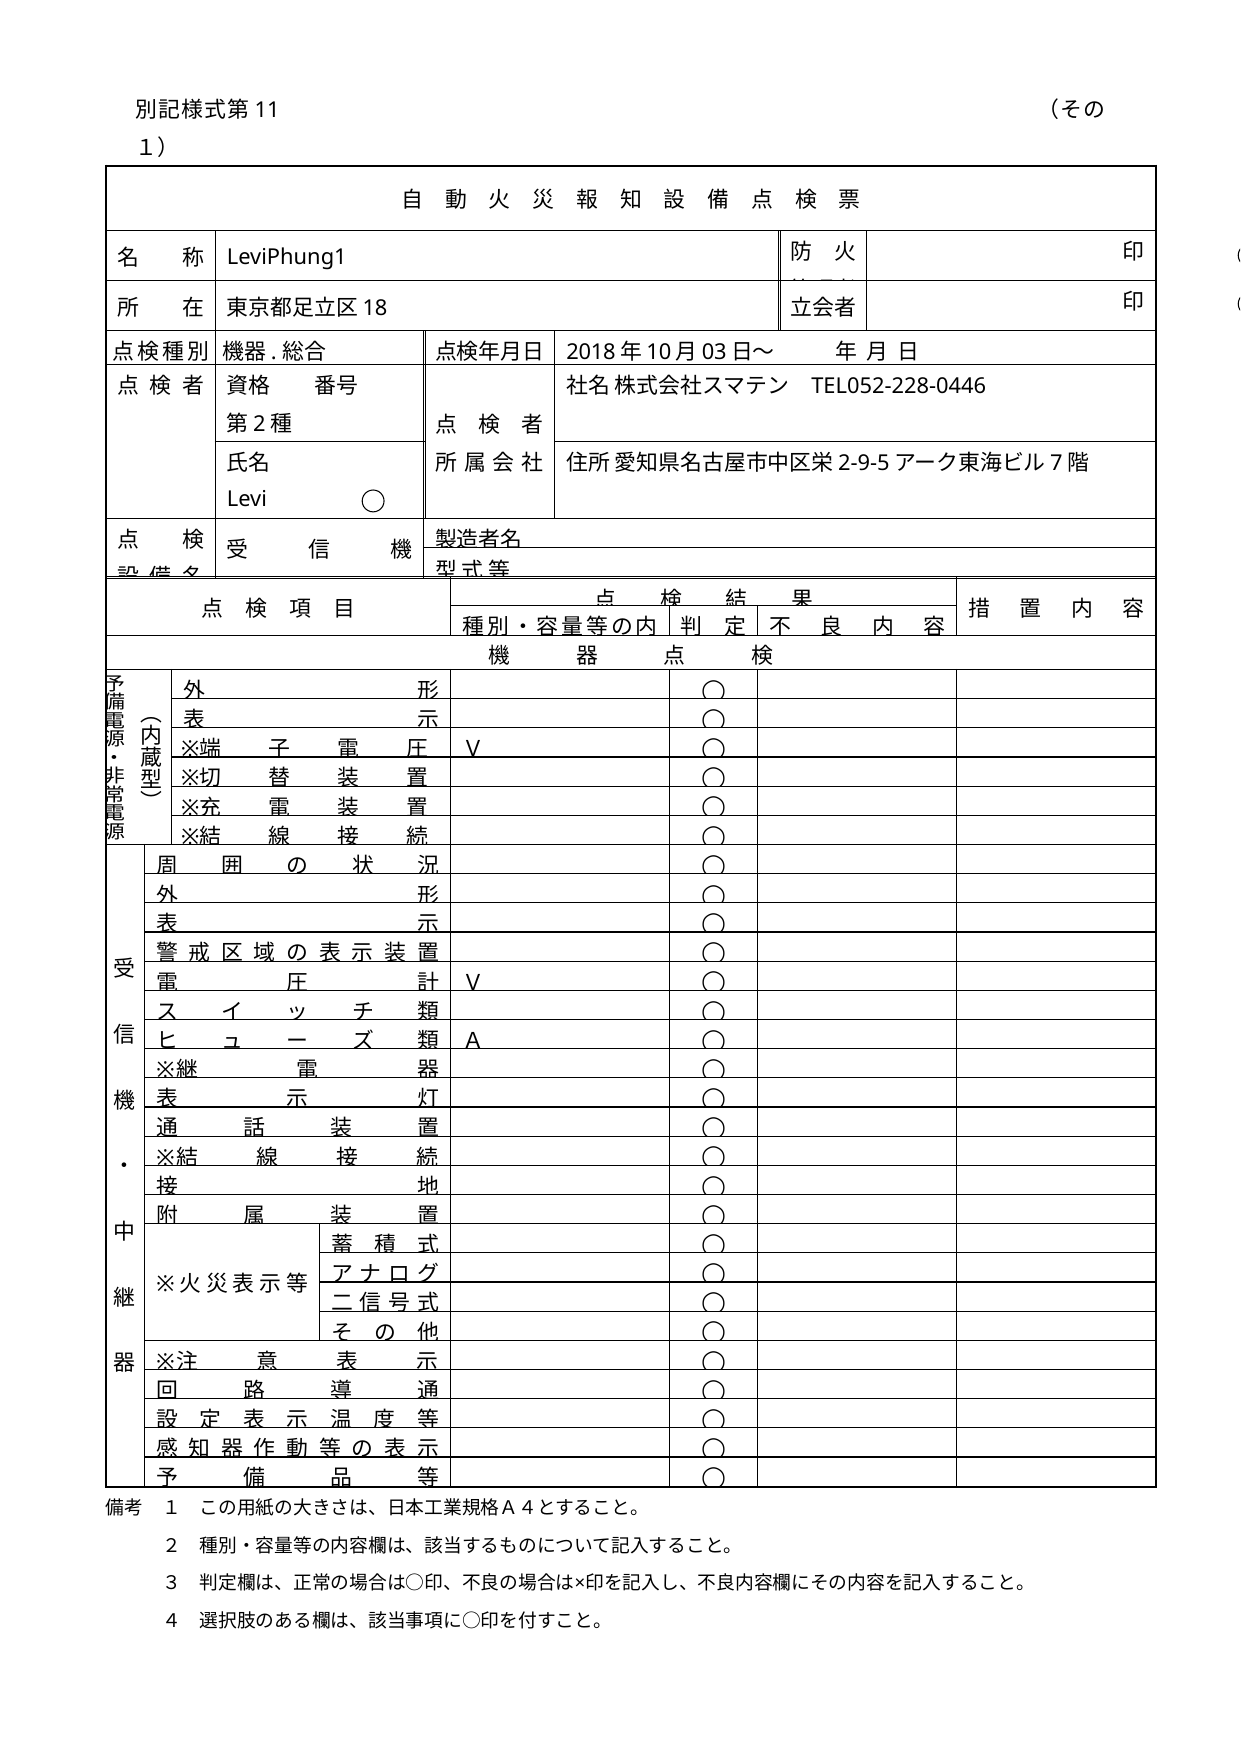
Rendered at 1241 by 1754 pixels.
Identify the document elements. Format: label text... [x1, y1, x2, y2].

table_cell [451, 933, 669, 961]
table_cell ◯ [670, 670, 757, 698]
table_cell 表示灯 [145, 1078, 450, 1106]
table_cell 設定表示温度等 [145, 1399, 450, 1427]
table_cell [451, 991, 669, 1019]
table_cell ◯ [670, 1399, 757, 1427]
table_cell [957, 933, 1155, 961]
table_cell 周囲の状況 [145, 845, 450, 873]
table_cell 名称 [107, 231, 215, 280]
table_cell ※継 電 器 [145, 1049, 450, 1077]
table_cell 接地 [145, 1166, 450, 1194]
table_cell 受信機 [216, 519, 423, 576]
table_cell 資格 番号 第2種 [216, 365, 423, 441]
table_cell 氏名 Levi 印 [216, 442, 423, 518]
table_cell [451, 845, 669, 873]
table_cell 外形 [145, 874, 450, 902]
table_cell ◯ [670, 1253, 757, 1281]
table_cell ※火災表示等 [145, 1224, 319, 1340]
table_cell ※切 替 装 置 [172, 758, 450, 786]
table_cell [957, 1370, 1155, 1398]
table_header 自 動 火 災 報 知 設 備 点 検 票 [107, 167, 1155, 230]
text 別記様式第11 （その１） [135, 89, 1105, 164]
table_cell 立会者 [781, 281, 866, 330]
table_cell [451, 1224, 669, 1252]
table_cell ◯ [670, 1049, 757, 1077]
table_cell [758, 933, 956, 961]
table_cell ◯ [670, 1166, 757, 1194]
table_cell [758, 1224, 956, 1252]
table_cell 防 火管理者 [781, 231, 866, 280]
table_cell [451, 699, 669, 727]
table_cell [957, 1224, 1155, 1252]
table_cell [758, 1108, 956, 1136]
table_cell ※注 意 表 示 [145, 1341, 450, 1369]
table_cell 受 信 機 ・ 中 継 器 [107, 845, 144, 1486]
table_cell [451, 1312, 669, 1340]
table_cell [451, 874, 669, 902]
table_cell ◯ [670, 699, 757, 727]
table_cell 感知器作動等の表示 [145, 1428, 450, 1456]
table_cell [957, 1020, 1155, 1048]
table_cell その他 [320, 1312, 450, 1340]
table_cell アナログ式 [320, 1253, 450, 1281]
table_cell ※充 電 装 置 [172, 787, 450, 815]
text ３ 判定欄は、正常の場合は○印、不良の場合は×印を記入し、不良内容欄にその内容を記入すること。 [106, 1563, 1105, 1600]
table_cell [758, 670, 956, 698]
table_cell 表示 [145, 903, 450, 931]
table_cell [758, 1049, 956, 1077]
table_cell 予備品等 [145, 1458, 450, 1486]
table_cell [957, 845, 1155, 873]
table_cell 点 検 項 目 [107, 579, 450, 634]
table_cell 機 器 点 検 [107, 636, 1155, 669]
table_cell ◯ [670, 1137, 757, 1165]
table_cell スイッチ類 [145, 991, 450, 1019]
table_cell 措置内容 [957, 579, 1155, 634]
table_cell ◯ [670, 933, 757, 961]
table_cell [758, 903, 956, 931]
table_cell Ｖ [451, 962, 669, 990]
table_cell 型 式 等 [424, 548, 1155, 576]
table_cell 表示 [172, 699, 450, 727]
table_cell 2018年10月03日 ～ 年 月 日 [555, 331, 1155, 364]
table_cell [451, 1458, 669, 1486]
table_cell [758, 1283, 956, 1311]
table_cell [758, 1312, 956, 1340]
table_cell 所在 [107, 281, 215, 330]
table_cell [758, 728, 956, 756]
text ４ 選択肢のある欄は、該当事項に○印を付すこと。 [106, 1600, 1105, 1638]
table_cell [957, 1078, 1155, 1106]
table_cell [957, 1312, 1155, 1340]
table_cell [758, 962, 956, 990]
table_cell 点 検 結 果 [451, 579, 956, 605]
table_cell [957, 1166, 1155, 1194]
table_cell [758, 816, 956, 844]
table_cell 点検年月日 [426, 331, 554, 364]
table_cell ◯ [670, 1078, 757, 1106]
table_cell [957, 670, 1155, 698]
table_cell ※端 子 電 圧 [172, 728, 450, 756]
table_cell [451, 758, 669, 786]
table_cell ※結 線 接 続 [172, 816, 450, 844]
table_cell [957, 816, 1155, 844]
table_cell [957, 874, 1155, 902]
table_cell ◯ [670, 1195, 757, 1223]
table_cell [957, 787, 1155, 815]
table_cell [451, 787, 669, 815]
table_cell [758, 1166, 956, 1194]
table_cell 二信号式 [320, 1283, 450, 1311]
table_cell [451, 1108, 669, 1136]
table_cell [451, 1195, 669, 1223]
table_cell [758, 1458, 956, 1486]
table_cell （内蔵型） 予備電源・非常電源 [107, 670, 171, 844]
table_cell 点検者 所属会社 [426, 365, 554, 518]
table_cell [957, 1283, 1155, 1311]
table_cell [451, 1341, 669, 1369]
table_cell 印 [867, 281, 1155, 330]
table_cell 東京都足立区18 [216, 281, 778, 330]
table_cell 外形 [172, 670, 450, 698]
table_cell [758, 845, 956, 873]
table_cell 判定 [670, 606, 757, 634]
table_cell ◯ [670, 1428, 757, 1456]
table_cell ◯ [670, 991, 757, 1019]
table_cell [451, 1428, 669, 1456]
table_cell [451, 1049, 669, 1077]
table_cell 種別・容量等の内容 [451, 606, 669, 634]
table_cell [758, 1195, 956, 1223]
table_cell 製造者名 [424, 519, 1155, 547]
table_cell 警戒区域の表示装置 [145, 933, 450, 961]
table_cell [758, 874, 956, 902]
table_cell 印 [867, 231, 1155, 280]
table_cell [957, 962, 1155, 990]
table_cell ※結 線 接 続 [145, 1137, 450, 1165]
table_cell [957, 1108, 1155, 1136]
table_cell [451, 1137, 669, 1165]
table_cell [758, 1253, 956, 1281]
table_cell [758, 787, 956, 815]
table_cell [758, 1370, 956, 1398]
table_cell 通話装置 [145, 1108, 450, 1136]
table_cell 点検 設備名 [107, 519, 215, 576]
table_cell ◯ [670, 787, 757, 815]
table_cell ◯ [670, 1458, 757, 1486]
table_cell ◯ [670, 816, 757, 844]
table_cell [957, 1253, 1155, 1281]
table_cell ◯ [670, 1370, 757, 1398]
table_cell 住所 愛知県名古屋市中区栄2-9-5アーク東海ビル7階 [555, 442, 1155, 518]
table_cell 点検種別 [107, 331, 215, 364]
table_cell Ｖ [451, 728, 669, 756]
table_cell [957, 1399, 1155, 1427]
table_cell 社名 株式会社スマテン TEL052-228-0446 [555, 365, 1155, 441]
table_cell [758, 758, 956, 786]
table_cell [451, 1370, 669, 1398]
table_cell ◯ [670, 962, 757, 990]
table_cell [758, 991, 956, 1019]
table_cell [957, 1195, 1155, 1223]
table_cell ◯ [670, 1108, 757, 1136]
table_cell ◯ [670, 758, 757, 786]
table_cell [957, 1341, 1155, 1369]
table_cell ◯ [670, 874, 757, 902]
table_cell ◯ [670, 1312, 757, 1340]
table_cell [451, 903, 669, 931]
table_cell 附属装置 [145, 1195, 450, 1223]
table_cell ヒューズ類 [145, 1020, 450, 1048]
text ２ 種別・容量等の内容欄は、該当するものについて記入すること。 [106, 1525, 1105, 1563]
table_cell [451, 816, 669, 844]
table_cell [957, 1428, 1155, 1456]
table_cell ◯ [670, 903, 757, 931]
table_cell [758, 1341, 956, 1369]
table_cell [957, 903, 1155, 931]
table_cell 不良内容 [758, 606, 956, 634]
table_cell [451, 670, 669, 698]
table_cell ◯ [670, 1224, 757, 1252]
table_cell 電圧計 [145, 962, 450, 990]
table_cell [451, 1283, 669, 1311]
table_cell [957, 728, 1155, 756]
table_cell 回路導通 [145, 1370, 450, 1398]
table_cell [758, 1399, 956, 1427]
table_cell [451, 1166, 669, 1194]
table_cell ◯ [670, 1341, 757, 1369]
table_cell LeviPhung1 [216, 231, 778, 280]
table_cell [758, 1428, 956, 1456]
table_cell ◯ [670, 845, 757, 873]
table_cell [957, 991, 1155, 1019]
table_cell [451, 1078, 669, 1106]
table_cell [758, 1020, 956, 1048]
table_cell [957, 1049, 1155, 1077]
table_cell Ａ [451, 1020, 669, 1048]
table_cell [957, 699, 1155, 727]
table_cell [957, 1137, 1155, 1165]
table_cell ◯ [670, 728, 757, 756]
table_cell [758, 1078, 956, 1106]
table_cell [758, 1137, 956, 1165]
table_cell ◯ [670, 1020, 757, 1048]
table_cell 点検者 [107, 365, 215, 518]
table_cell [758, 699, 956, 727]
table_cell [957, 1458, 1155, 1486]
table_cell [451, 1253, 669, 1281]
table_cell [451, 1399, 669, 1427]
table_cell ◯ [670, 1283, 757, 1311]
table_cell [957, 758, 1155, 786]
table_cell 機器 . 総合 [216, 331, 423, 364]
table_cell 蓄積式 [320, 1224, 450, 1252]
text 備考 １ この用紙の大きさは、日本工業規格Ａ４とすること。 [106, 1488, 1105, 1525]
